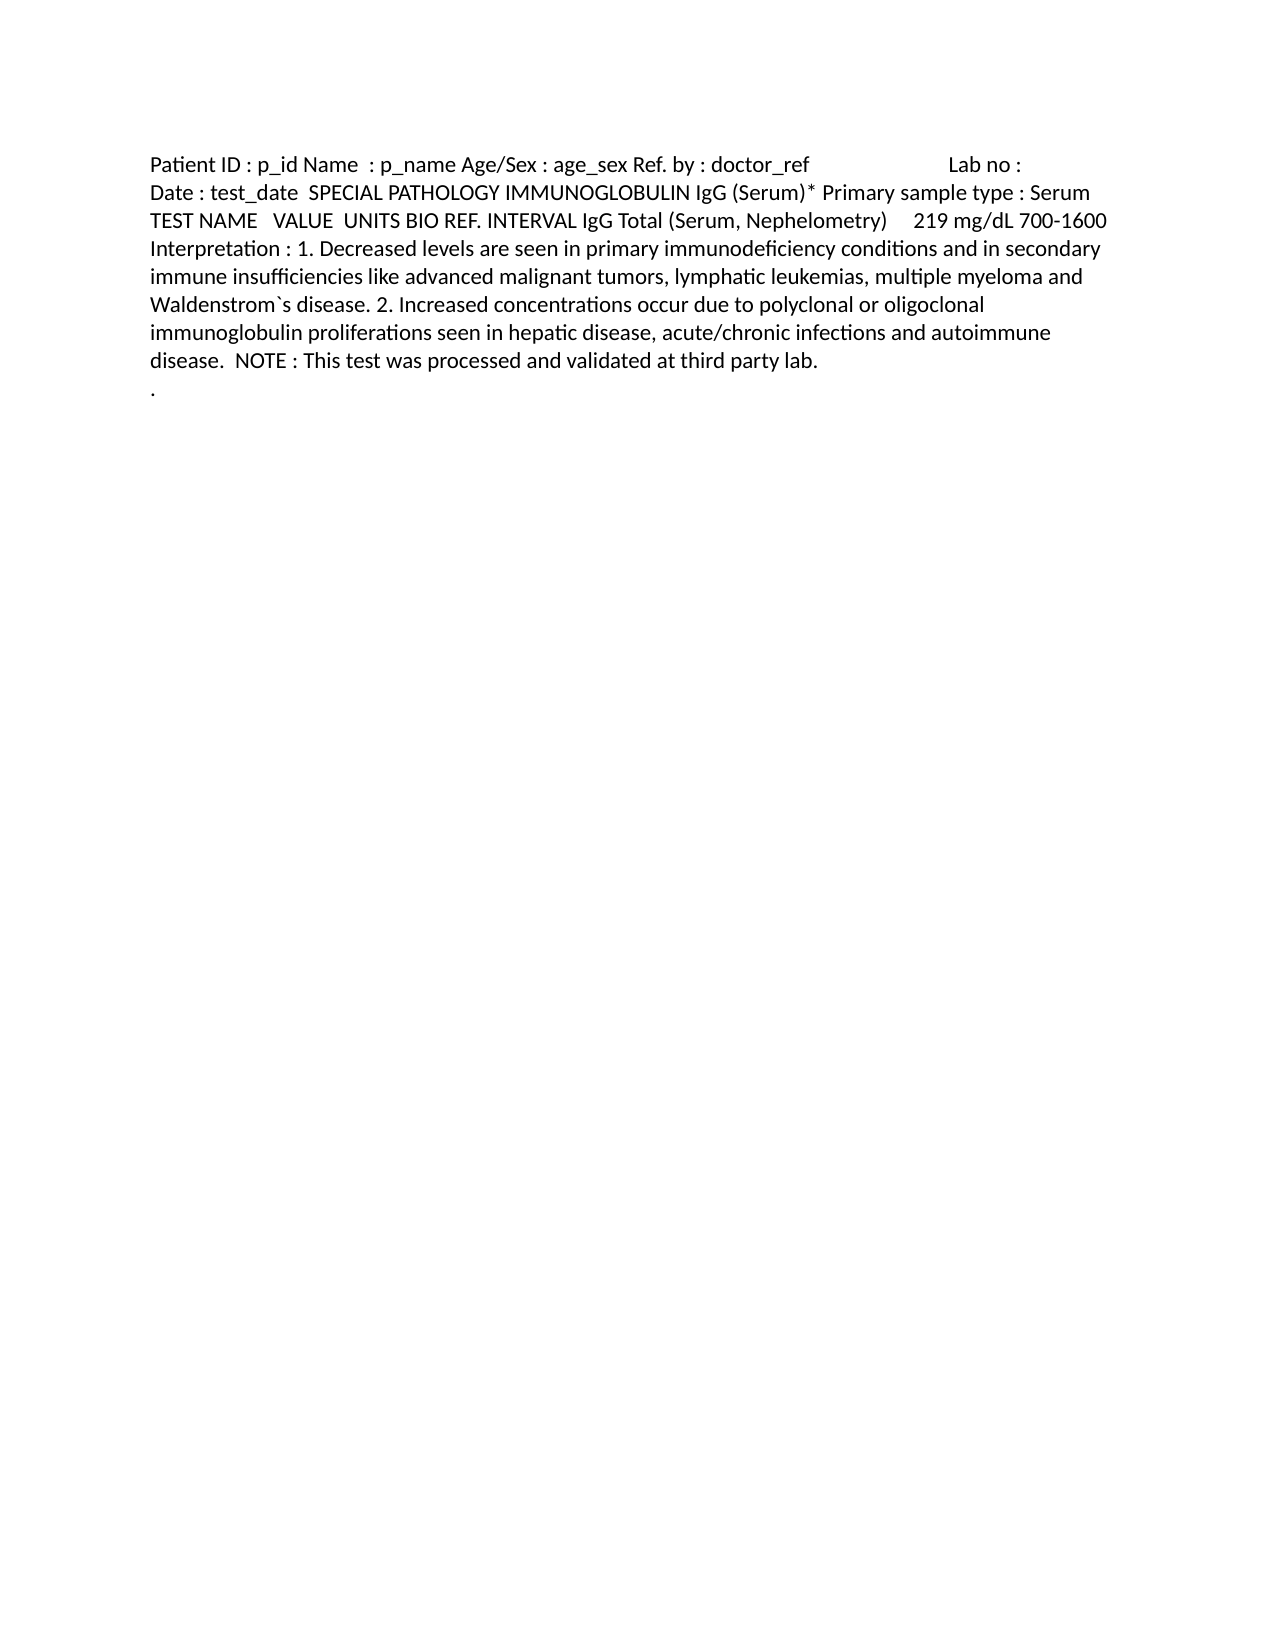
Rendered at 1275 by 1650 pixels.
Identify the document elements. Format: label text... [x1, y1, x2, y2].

text Patient ID : p_id Name : p_name Age/Sex : age_sex Ref. by : doctor_ref Lab no : Date : test_date SPECIAL PATHOLOGY IMMUNOGLOBULIN IgG (Serum)* Primary sample type : Serum TEST NAME VALUE UNITS BIO REF. INTERVAL IgG Total (Serum, Nephelometry) 219 mg/dL 700-1600 Interpretation : 1. Decreased levels are seen in primary immunodeficiency conditions and in secondary immune insufficiencies like advanced malignant tumors, lymphatic leukemias, multiple myeloma and Waldenstrom`s disease. 2. Increased concentrations occur due to polyclonal or oligoclonal immunoglobulin proliferations seen in hepatic disease, acute/chronic infections and autoimmune disease. NOTE : This test was processed and validated at third party lab. . [150, 150, 1125, 525]
